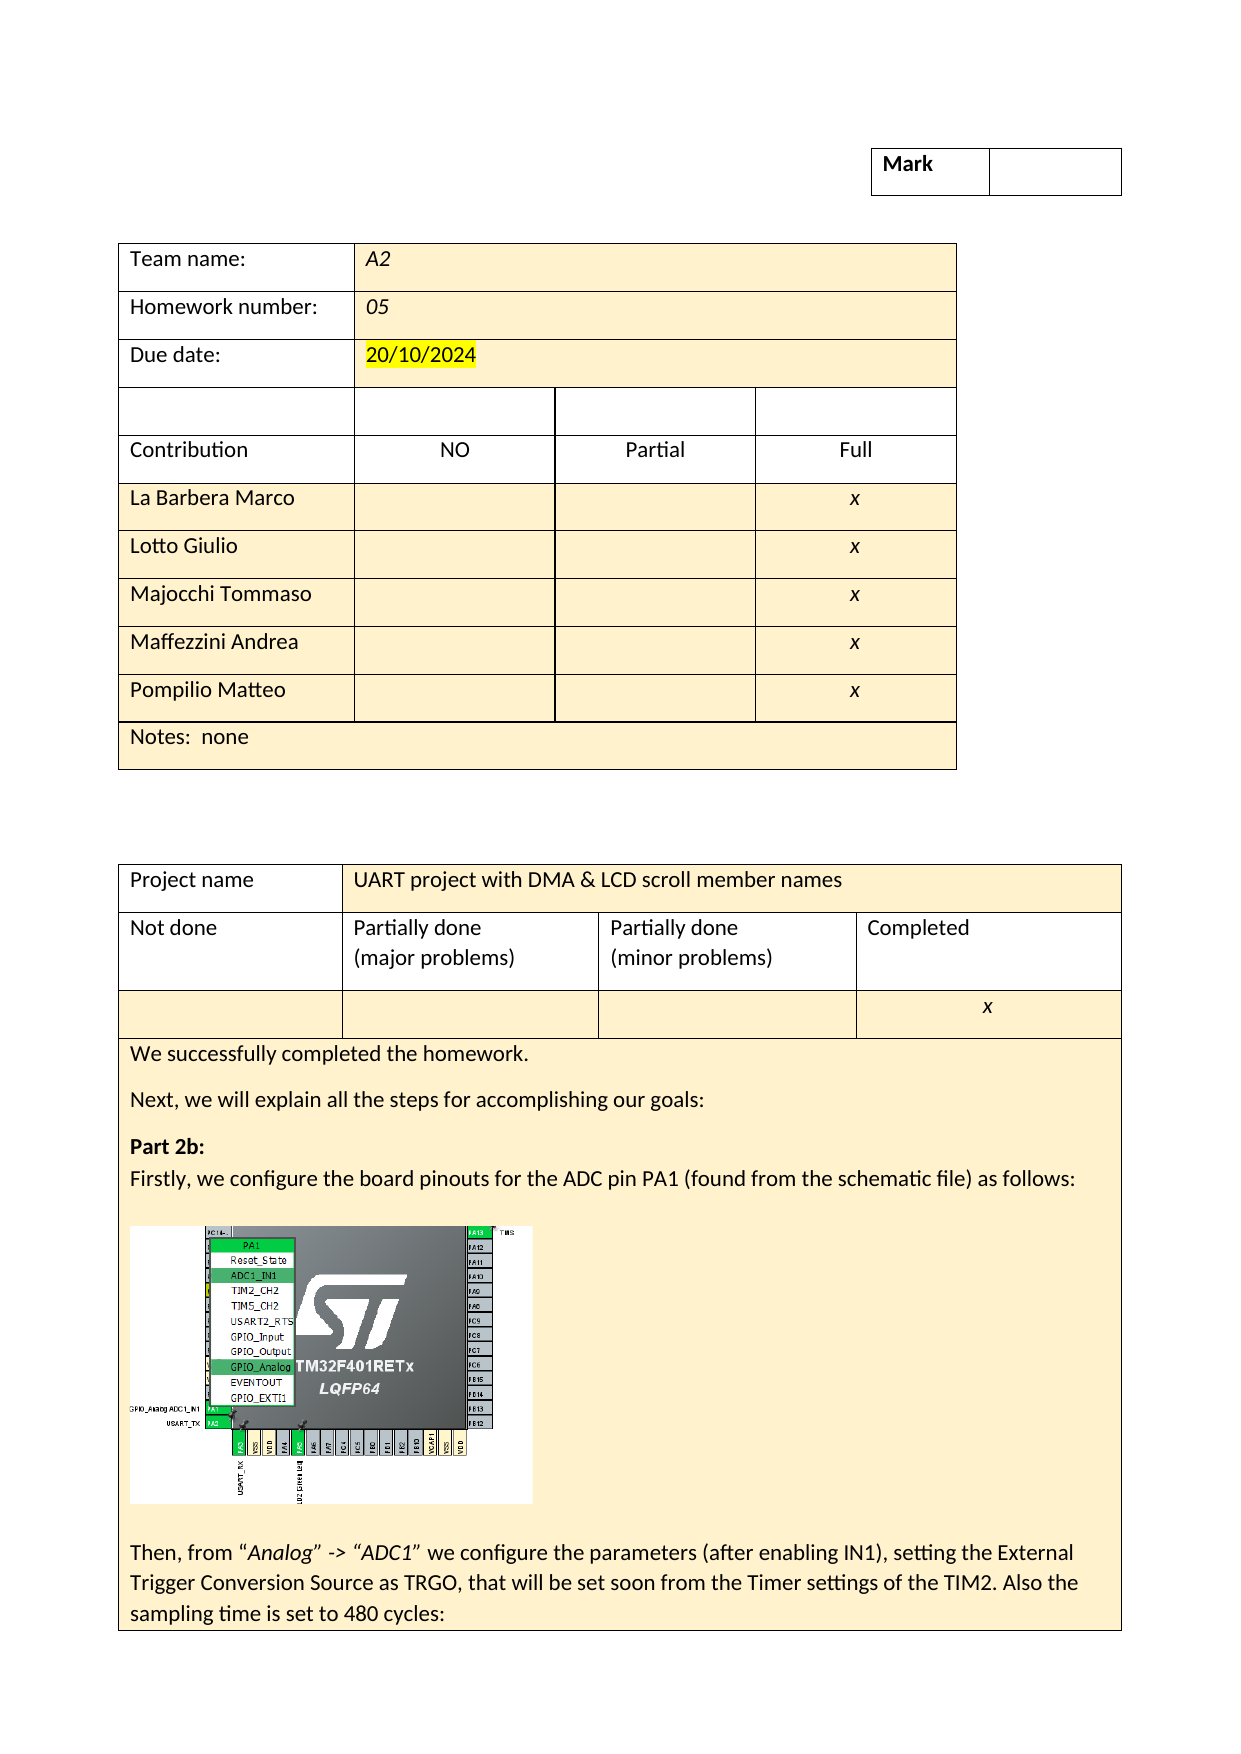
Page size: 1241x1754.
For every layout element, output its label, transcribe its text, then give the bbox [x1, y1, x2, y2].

table_cell Pompilio Matteo [119, 675, 354, 721]
table_cell [355, 579, 554, 626]
table_cell [355, 531, 554, 578]
table_cell Not done [119, 913, 342, 990]
table_header UART project with DMA & LCD scroll member names [343, 865, 1121, 912]
table_cell x [756, 484, 956, 530]
table_cell Partially done (major problems) [343, 913, 598, 990]
table_cell Partial [556, 436, 755, 482]
table_cell Completed [857, 913, 1121, 990]
table_header Project name [119, 865, 342, 912]
table_cell La Barbera Marco [119, 484, 354, 530]
table_cell x [756, 627, 956, 674]
table_cell [355, 627, 554, 674]
table_cell [119, 388, 354, 434]
table_cell [355, 388, 554, 434]
table_cell [355, 675, 554, 721]
table_cell x [756, 531, 956, 578]
table_header [990, 149, 1121, 195]
table_cell Due date: [119, 340, 354, 387]
table_cell Notes: none [119, 723, 956, 769]
table_header A2 [355, 244, 956, 291]
table_cell x [857, 991, 1121, 1038]
table_cell Lotto Giulio [119, 531, 354, 578]
table_cell [556, 484, 755, 530]
table_header Mark [872, 149, 989, 195]
table_cell Maffezzini Andrea [119, 627, 354, 674]
table_cell 05 [355, 292, 956, 339]
table_cell [556, 627, 755, 674]
table_cell x [756, 579, 956, 626]
table_cell Homework number: [119, 292, 354, 339]
table_cell [355, 484, 554, 530]
table_cell Contribution [119, 436, 354, 482]
table_cell 20/10/2024 [355, 340, 956, 387]
table_cell [756, 388, 956, 434]
table_cell Partially done (minor problems) [599, 913, 856, 990]
table_cell Majocchi Tommaso [119, 579, 354, 626]
table_cell [556, 531, 755, 578]
table_cell [556, 675, 755, 721]
table_cell x [756, 675, 956, 721]
table_cell [556, 579, 755, 626]
table_cell Full [756, 436, 956, 482]
table_cell NO [355, 436, 554, 482]
table_cell [599, 991, 856, 1038]
table_header Team name: [119, 244, 354, 291]
table_cell [556, 388, 755, 434]
table_cell [343, 991, 598, 1038]
picture [129, 1226, 533, 1504]
table_cell [119, 991, 342, 1038]
